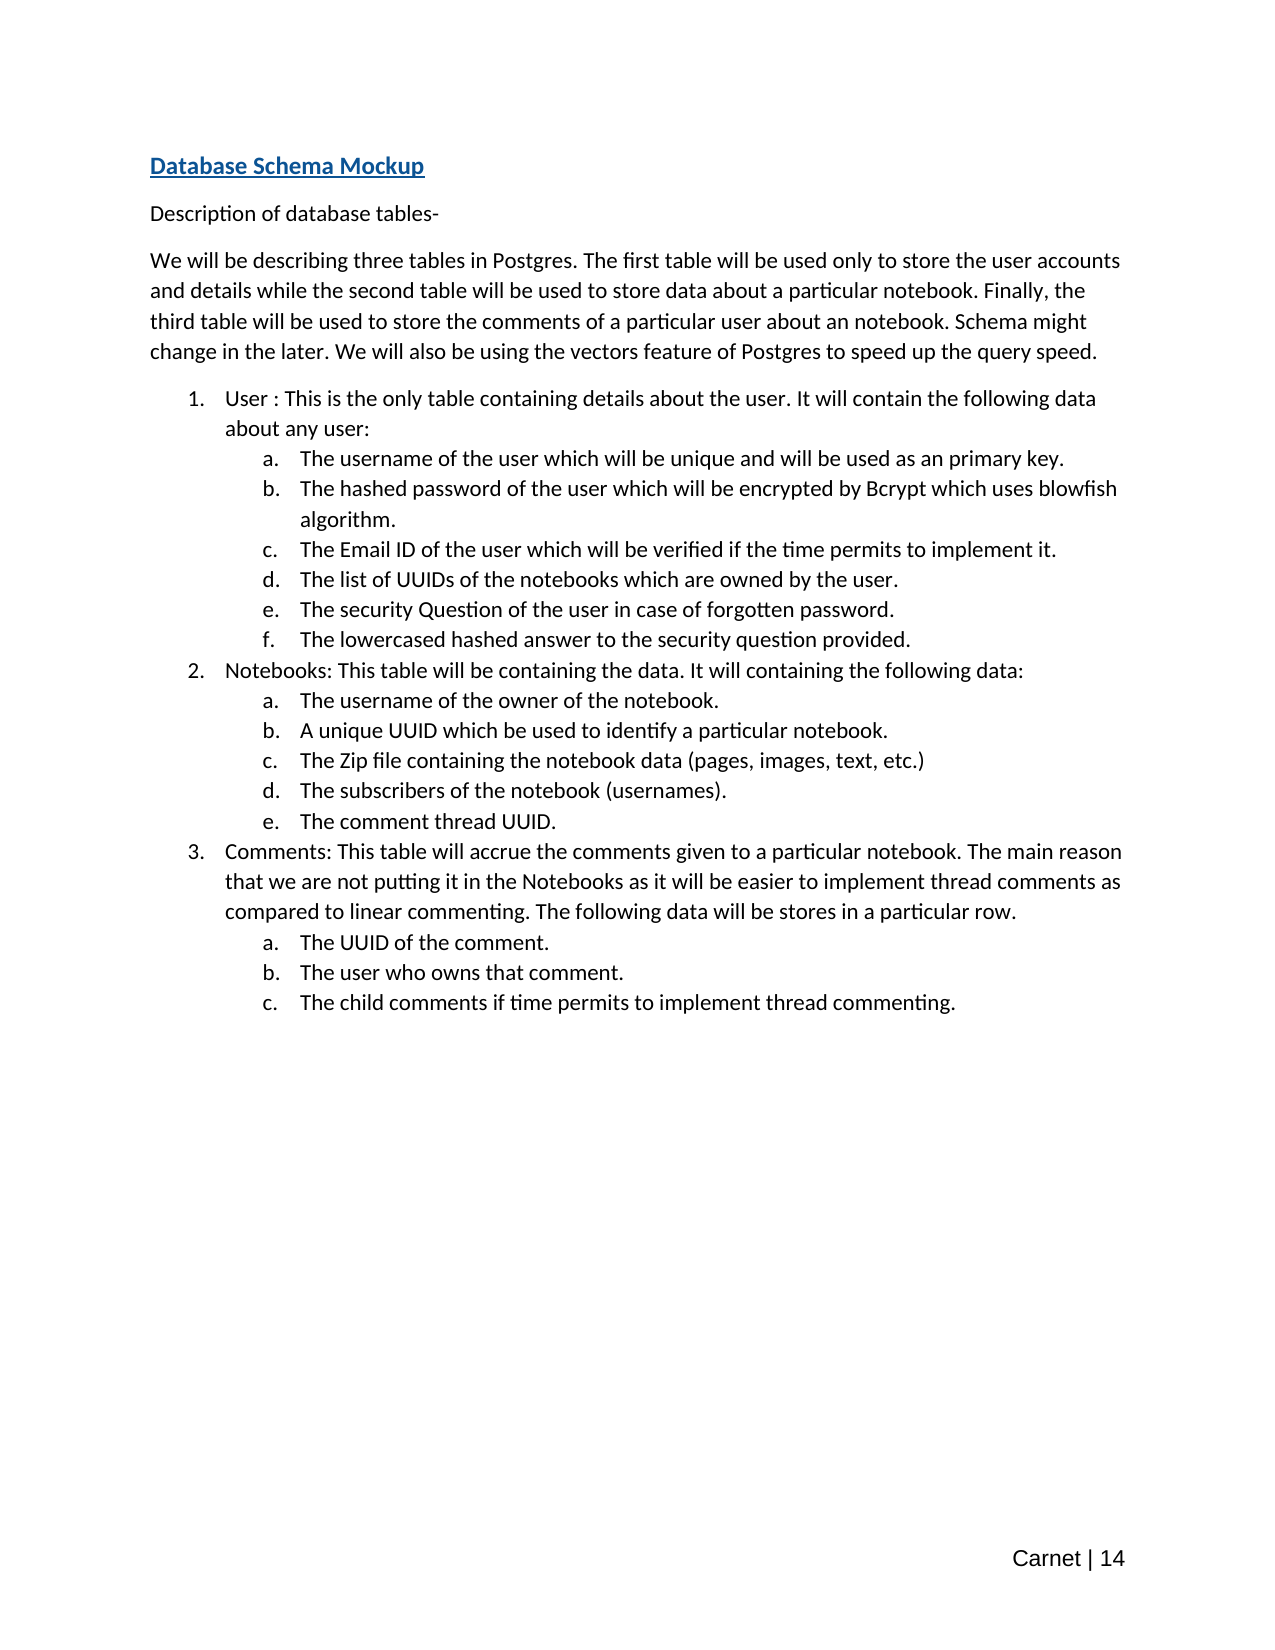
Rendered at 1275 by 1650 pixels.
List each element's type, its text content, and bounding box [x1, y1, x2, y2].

list The hashed password of the user which will be encrypted by Bcrypt which uses blowfish algorithm. [262, 474, 1125, 533]
list User : This is the only table containing details about the user. It will contain the following data about any user: [187, 384, 1125, 442]
list The child comments if time permits to implement thread commenting. [262, 988, 1125, 1016]
list A unique UUID which be used to identify a particular notebook. [262, 716, 1125, 744]
text Description of database tables- [150, 199, 1125, 228]
list The UUID of the comment. [262, 928, 1125, 956]
list The Email ID of the user which will be verified if the time permits to implement it. [262, 535, 1125, 563]
text Database Schema Mockup [150, 150, 1125, 181]
list Comments: This table will accrue the comments given to a particular notebook. The main reason that we are not putting it in the Notebooks as it will be easier to implement thread comments as compared to linear commenting. The following data will be stores in a particular row. [187, 837, 1125, 926]
list Notebooks: This table will be containing the data. It will containing the following data: [187, 656, 1125, 684]
list The comment thread UUID. [262, 807, 1125, 835]
list The username of the owner of the notebook. [262, 686, 1125, 714]
list The list of UUIDs of the notebooks which are owned by the user. [262, 565, 1125, 593]
list The user who owns that comment. [262, 958, 1125, 986]
text We will be describing three tables in Postgres. The first table will be used only to store the user accounts and details while the second table will be used to store data about a particular notebook. Finally, the third table will be used to store the comments of a particular user about an notebook. Schema might change in the later. We will also be using the vectors feature of Postgres to speed up the query speed. [150, 246, 1125, 365]
list The username of the user which will be unique and will be used as an primary key. [262, 444, 1125, 472]
list The security Question of the user in case of forgotten password. [262, 595, 1125, 623]
list The Zip file containing the notebook data (pages, images, text, etc.) [262, 746, 1125, 774]
list The subscribers of the notebook (usernames). [262, 777, 1125, 805]
list The lowercased hashed answer to the security question provided. [262, 626, 1125, 654]
